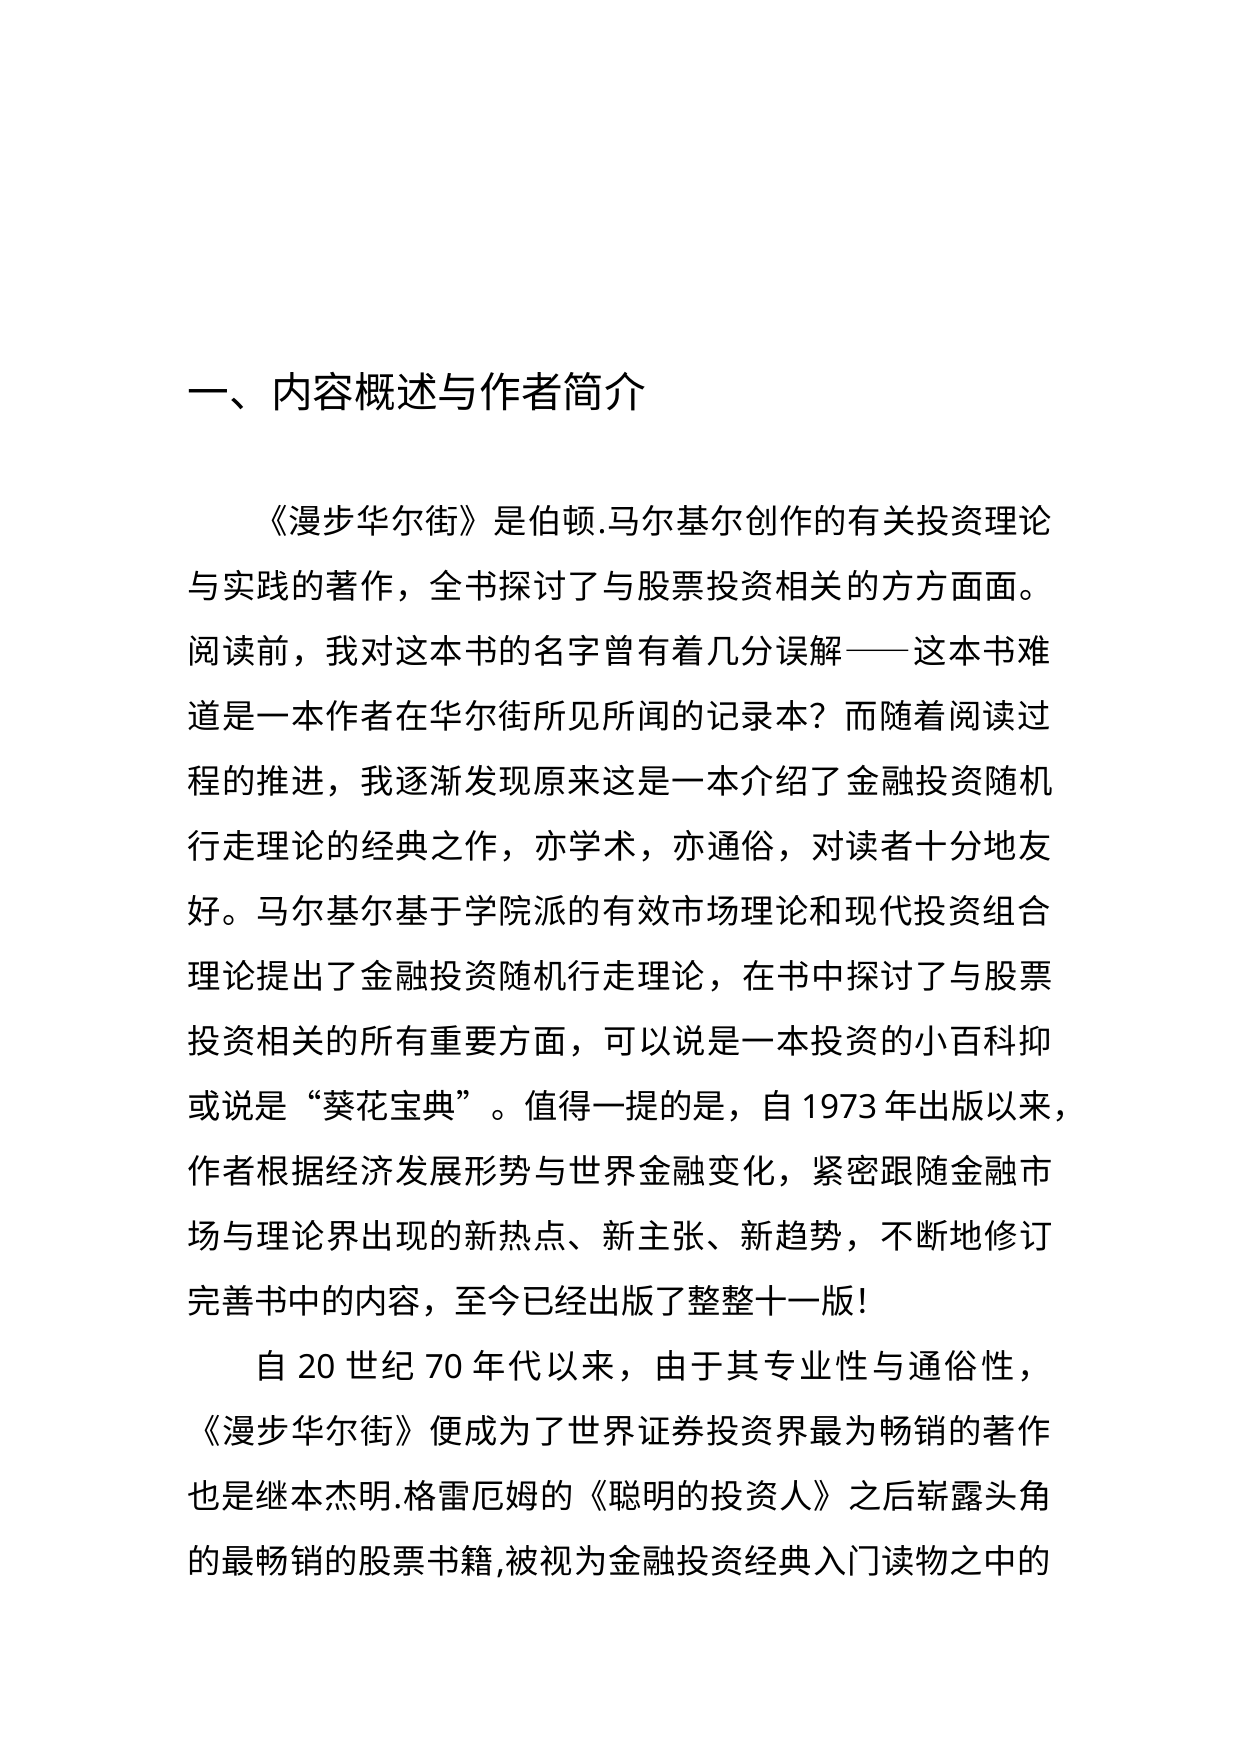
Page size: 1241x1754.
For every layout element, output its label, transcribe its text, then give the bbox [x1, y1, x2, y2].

text 《漫步华尔街》是伯顿.马尔基尔创作的有关投资理论与实践的著作，全书探讨了与股票投资相关的方方面面。阅读前，我对这本书的名字曾有着几分误解——这本书难道是一本作者在华尔街所见所闻的记录本？而随着阅读过程的推进，我逐渐发现原来这是一本介绍了金融投资随机行走理论的经典之作，亦学术，亦通俗，对读者十分地友好。马尔基尔基于学院派的有效市场理论和现代投资组合理论提出了金融投资随机行走理论，在书中探讨了与股票投资相关的所有重要方面，可以说是一本投资的小百科抑或说是“葵花宝典”。值得一提的是，自1973年出版以来，作者根据经济发展形势与世界金融变化，紧密跟随金融市场与理论界出现的新热点、新主张、新趋势，不断地修订完善书中的内容，至今已经出版了整整十一版！ [187, 487, 1053, 1332]
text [187, 1332, 1053, 1592]
list 内容概述与作者简介 [187, 357, 1053, 422]
